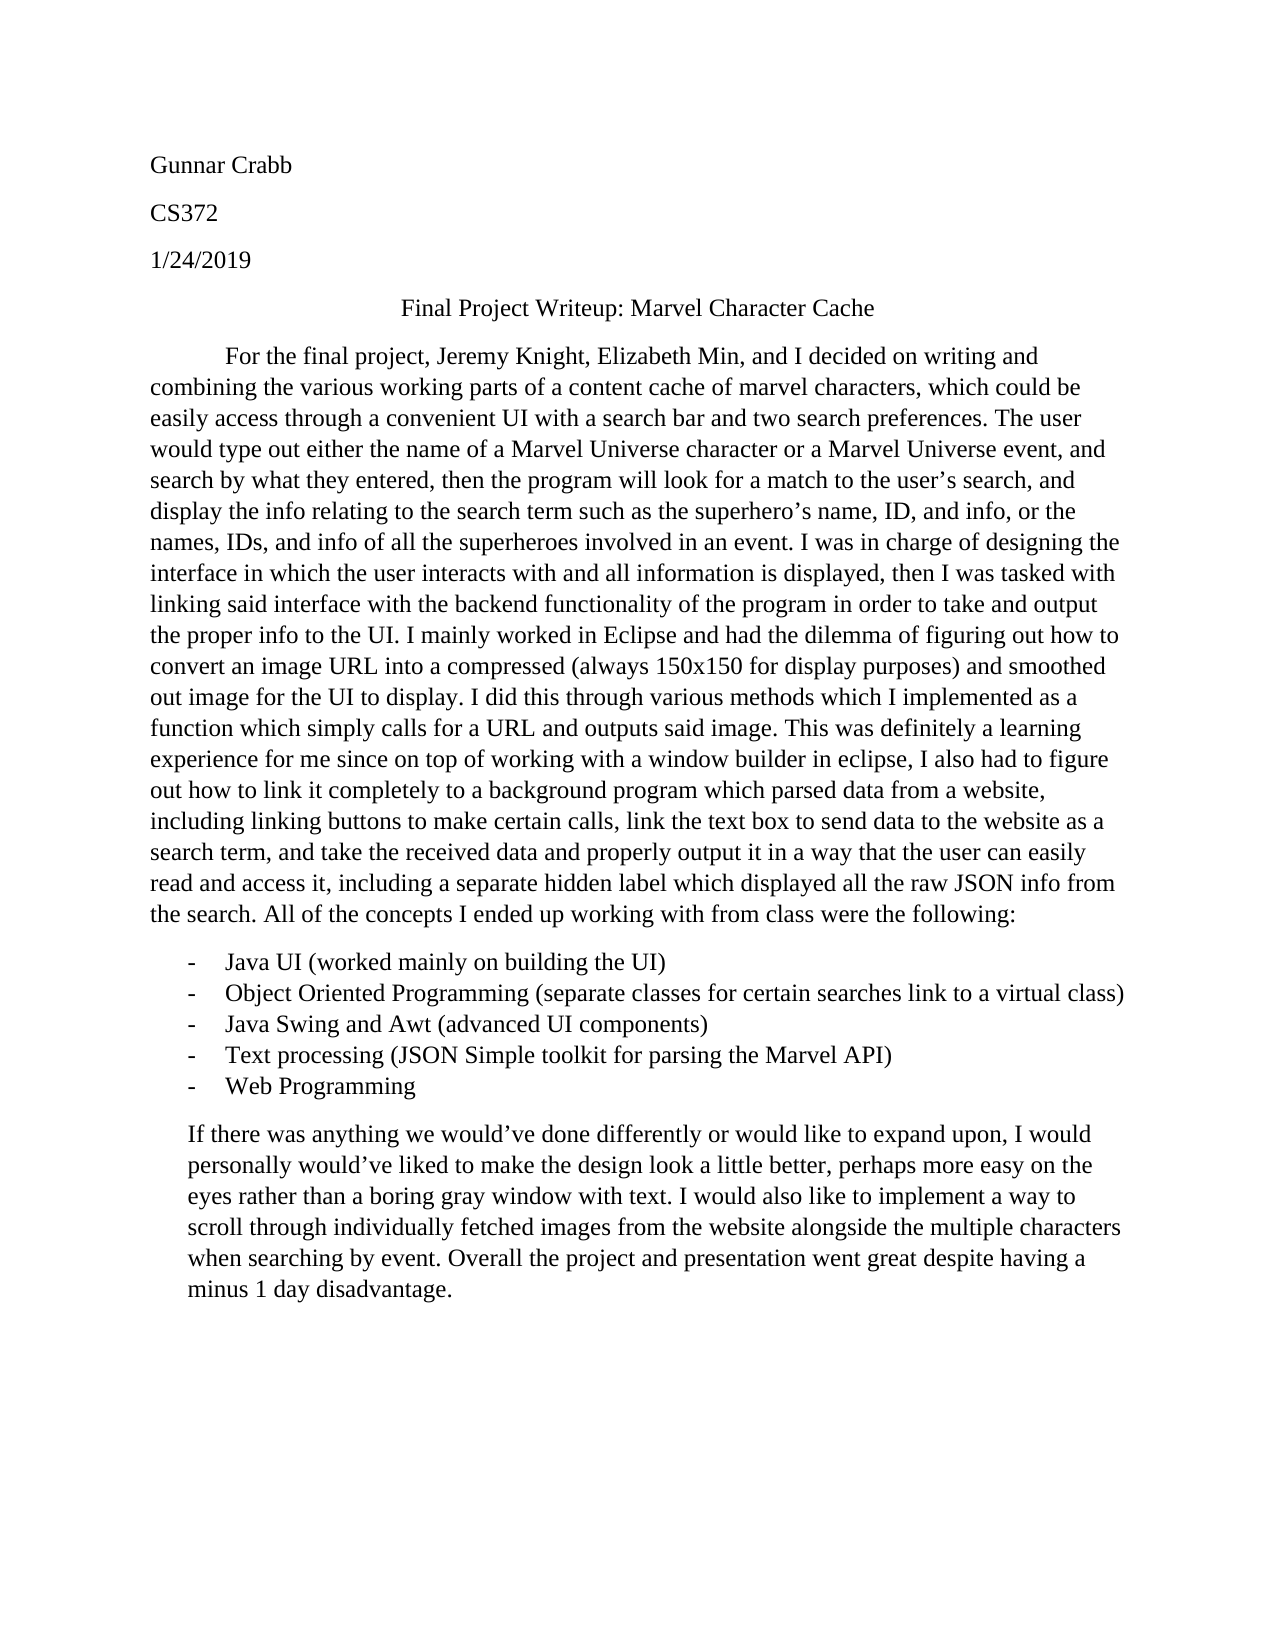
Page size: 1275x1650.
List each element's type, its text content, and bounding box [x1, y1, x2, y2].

text Gunnar Crabb [150, 150, 1125, 179]
list Object Oriented Programming (separate classes for certain searches link to a virtual class) [187, 978, 1125, 1007]
text 1/24/2019 [150, 245, 1125, 274]
text CS372 [150, 198, 1125, 226]
text If there was anything we would’ve done differently or would like to expand upon, I would personally would’ve liked to make the design look a little better, perhaps more easy on the eyes rather than a boring gray window with text. I would also like to implement a way to scroll through individually fetched images from the website alongside the multiple characters when searching by event. Overall the project and presentation went great despite having a minus 1 day disadvantage. [187, 1119, 1125, 1303]
list Web Programming [187, 1071, 1125, 1100]
list Java UI (worked mainly on building the UI) [187, 947, 1125, 976]
list Java Swing and Awt (advanced UI components) [187, 1009, 1125, 1038]
text For the final project, Jeremy Knight, Elizabeth Min, and I decided on writing and combining the various working parts of a content cache of marvel characters, which could be easily access through a convenient UI with a search bar and two search preferences. The user would type out either the name of a Marvel Universe character or a Marvel Universe event, and search by what they entered, then the program will look for a match to the user’s search, and display the info relating to the search term such as the superhero’s name, ID, and info, or the names, IDs, and info of all the superheroes involved in an event. I was in charge of designing the interface in which the user interacts with and all information is displayed, then I was tasked with linking said interface with the backend functionality of the program in order to take and output the proper info to the UI. I mainly worked in Eclipse and had the dilemma of figuring out how to convert an image URL into a compressed (always 150x150 for display purposes) and smoothed out image for the UI to display. I did this through various methods which I implemented as a function which simply calls for a URL and outputs said image. This was definitely a learning experience for me since on top of working with a window builder in eclipse, I also had to figure out how to link it completely to a background program which parsed data from a website, including linking buttons to make certain calls, link the text box to send data to the website as a search term, and take the received data and properly output it in a way that the user can easily read and access it, including a separate hidden label which displayed all the raw JSON info from the search. All of the concepts I ended up working with from class were the following: [150, 341, 1125, 928]
text Final Project Writeup: Marvel Character Cache [150, 293, 1125, 322]
list Text processing (JSON Simple toolkit for parsing the Marvel API) [187, 1040, 1125, 1069]
